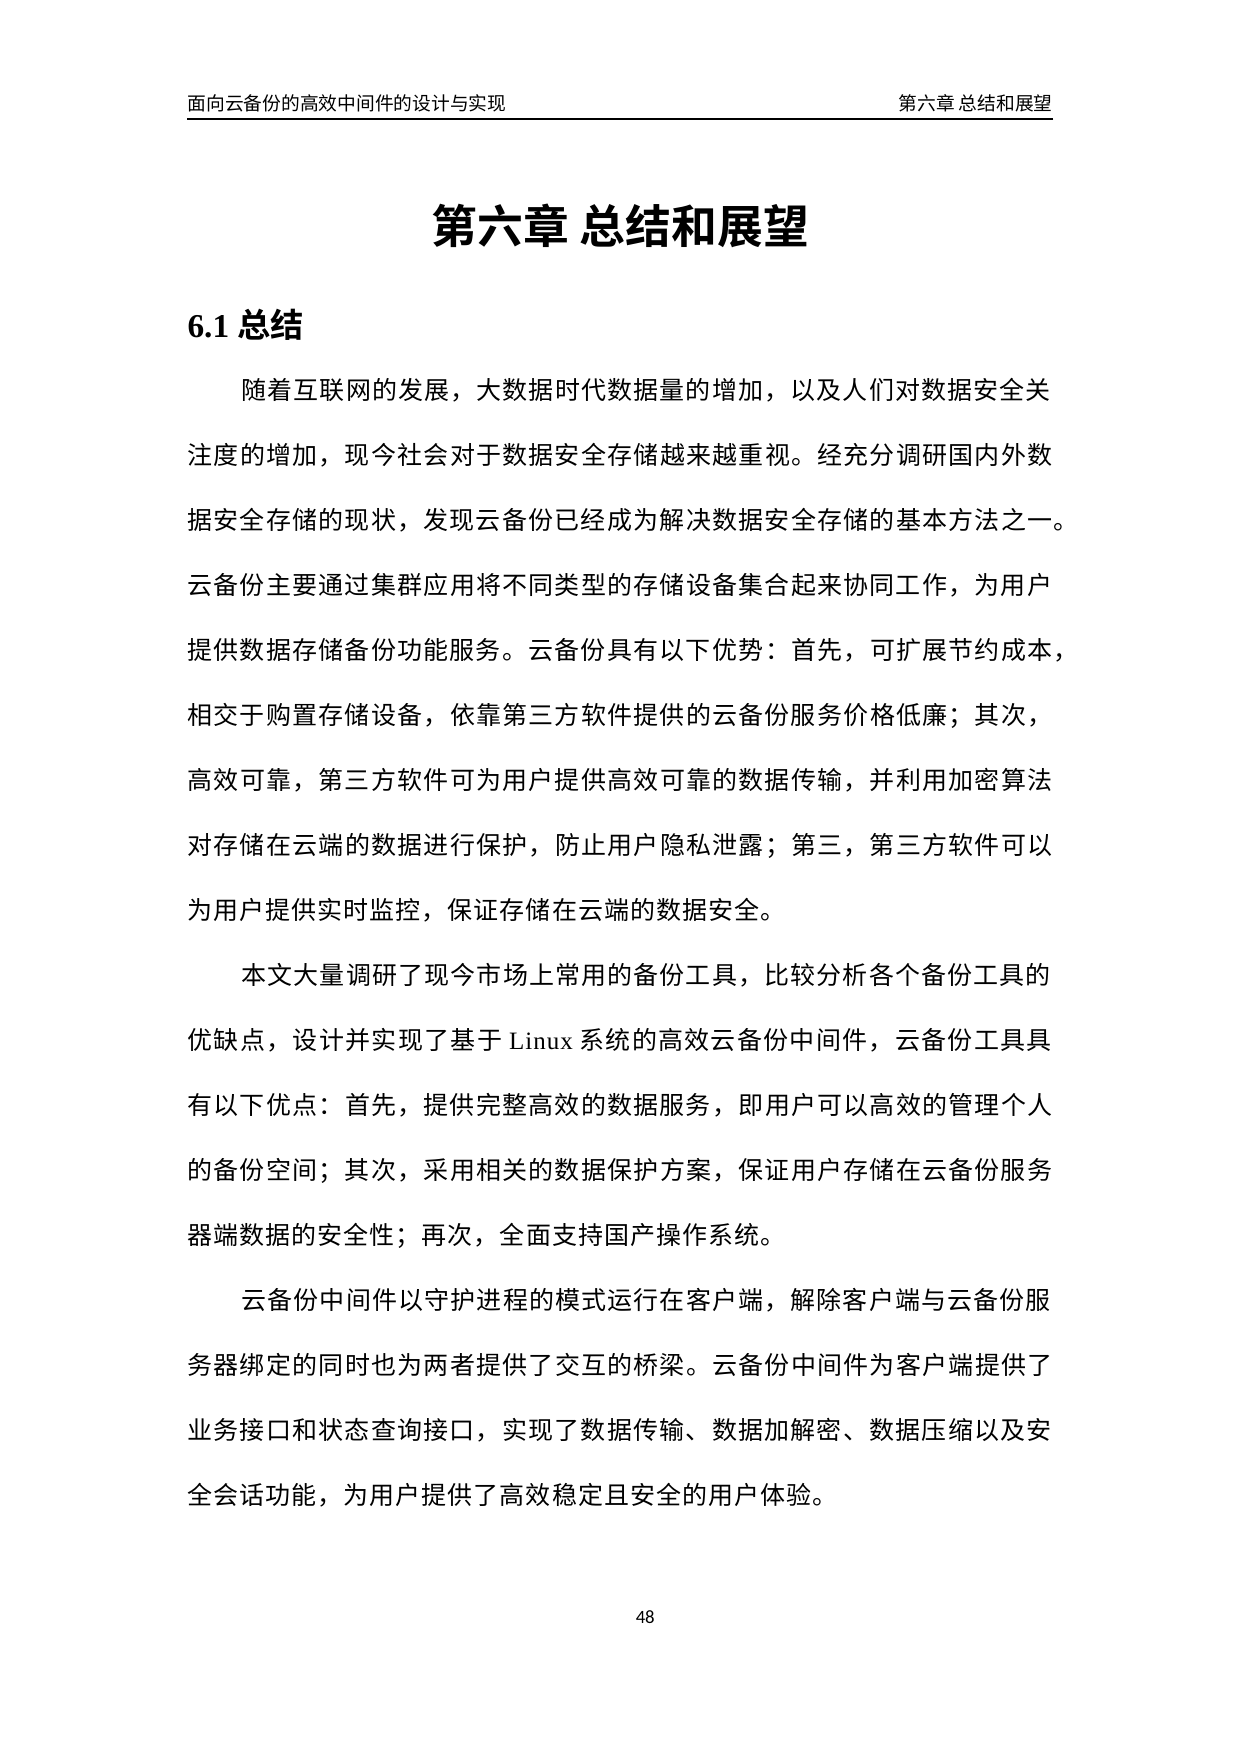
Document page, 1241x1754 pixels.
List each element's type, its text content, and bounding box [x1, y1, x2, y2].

subtitle 6.1 总结 [187, 291, 1053, 356]
text 随着互联网的发展，大数据时代数据量的增加，以及人们对数据安全关注度的增加，现今社会对于数据安全存储越来越重视。经充分调研国内外数据安全存储的现状，发现云备份已经成为解决数据安全存储的基本方法之一。云备份主要通过集群应用将不同类型的存储设备集合起来协同工作，为用户提供数据存储备份功能服务。云备份具有以下优势：首先，可扩展节约成本，相交于购置存储设备，依靠第三方软件提供的云备份服务价格低廉；其次，高效可靠，第三方软件可为用户提供高效可靠的数据传输，并利用加密算法对存储在云端的数据进行保护，防止用户隐私泄露；第三，第三方软件可以为用户提供实时监控，保证存储在云端的数据安全。 [187, 356, 1053, 941]
text 本文大量调研了现今市场上常用的备份工具，比较分析各个备份工具的优缺点，设计并实现了基于Linux系统的高效云备份中间件，云备份工具具有以下优点：首先，提供完整高效的数据服务，即用户可以高效的管理个人的备份空间；其次，采用相关的数据保护方案，保证用户存储在云备份服务器端数据的安全性；再次，全面支持国产操作系统。 [187, 941, 1053, 1266]
subtitle 第六章 总结和展望 [187, 174, 1053, 272]
text 云备份中间件以守护进程的模式运行在客户端，解除客户端与云备份服务器绑定的同时也为两者提供了交互的桥梁。云备份中间件为客户端提供了业务接口和状态查询接口，实现了数据传输、数据加解密、数据压缩以及安全会话功能，为用户提供了高效稳定且安全的用户体验。 [187, 1266, 1053, 1526]
